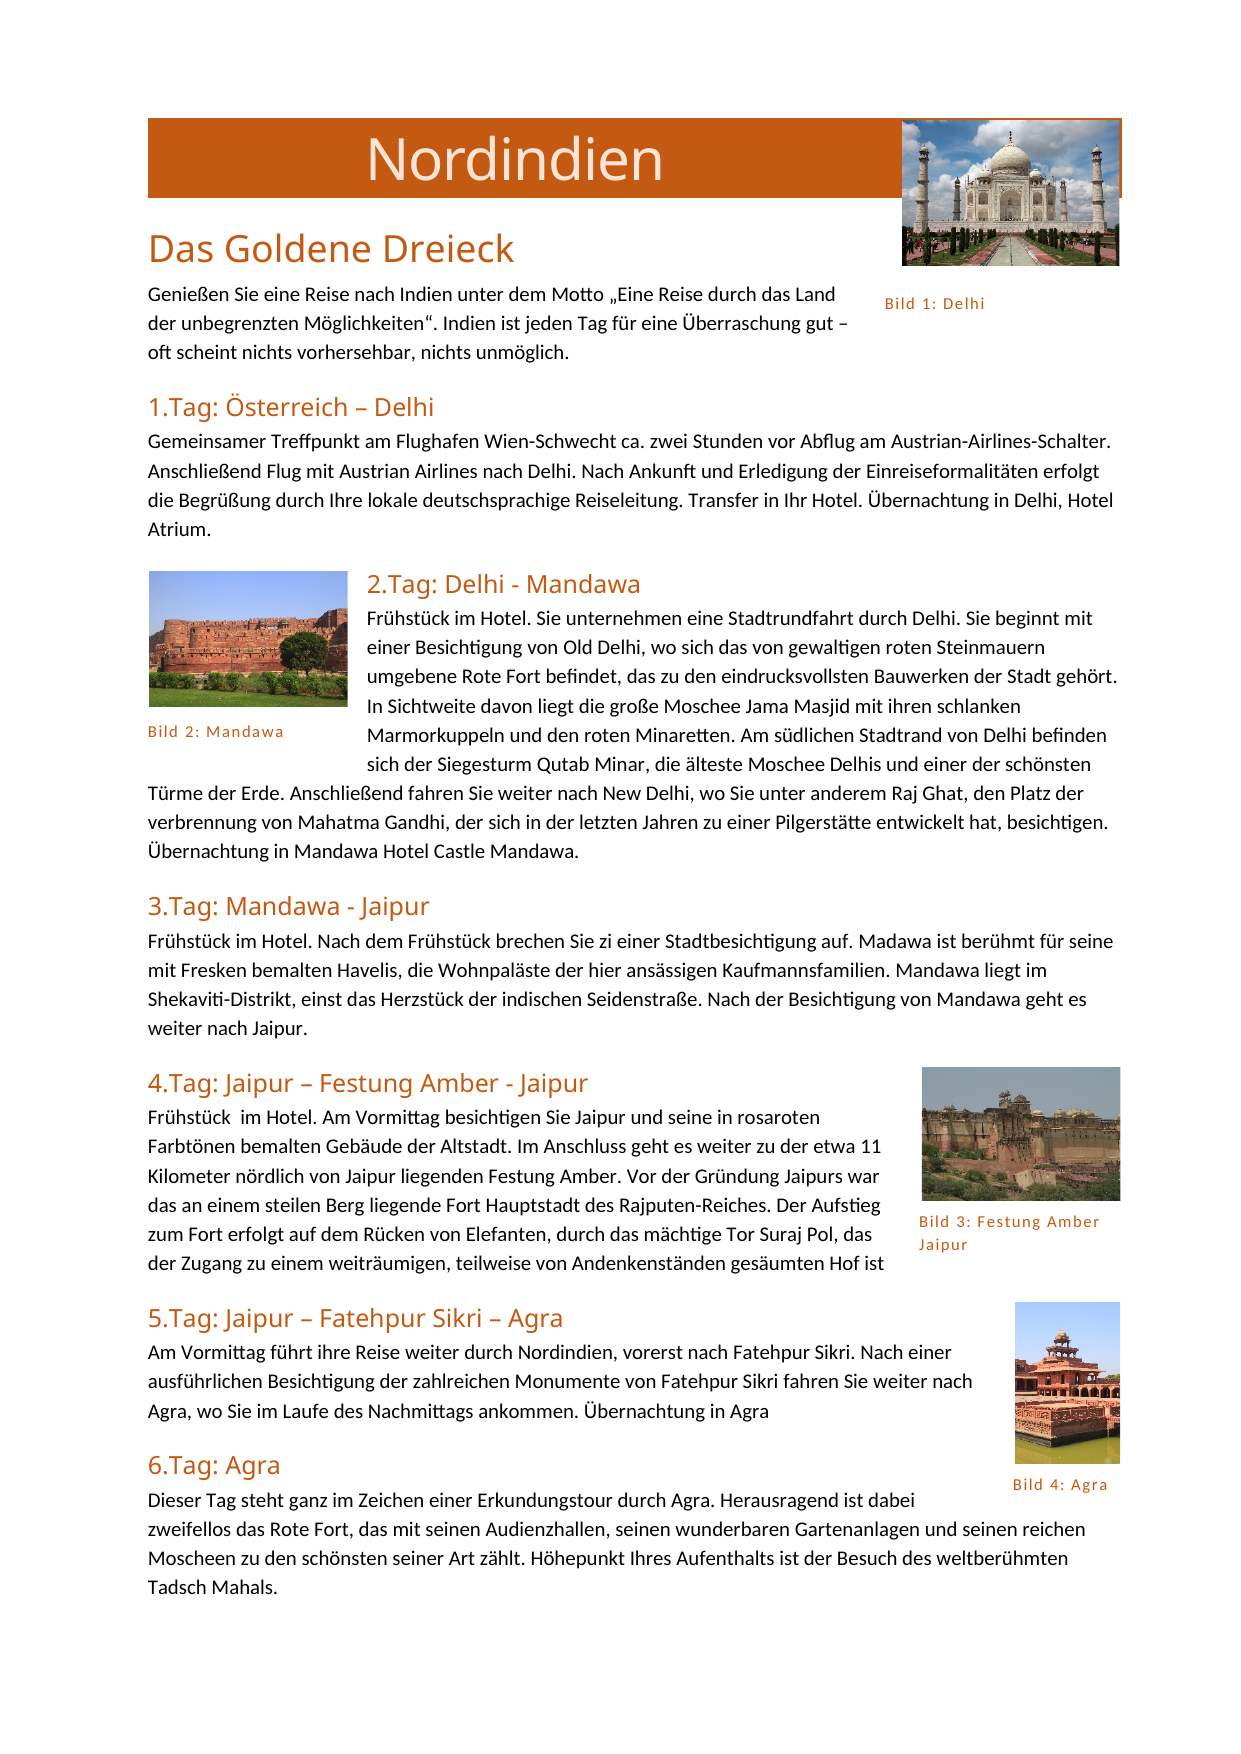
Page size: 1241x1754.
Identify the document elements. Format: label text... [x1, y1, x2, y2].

picture [1013, 1302, 1120, 1462]
subtitle Das Goldene Dreieck [148, 223, 1122, 274]
text Dieser Tag steht ganz im Zeichen einer Erkundungstour durch Agra. Herausragend ist dabei zweifellos das Rote Fort, das mit seinen Audienzhallen, seinen wunderbaren Gartenanlagen und seinen reichen Moscheen zu den schönsten seiner Art zählt. Höhepunkt Ihres Aufenthalts ist der Besuch des weltberühmten Tadsch Mahals. [148, 1487, 1122, 1600]
text Frühstück im Hotel. Am Vormittag besichtigen Sie Jaipur und seine in rosaroten Farbtönen bemalten Gebäude der Altstadt. Im Anschluss geht es weiter zu der etwa 11 Kilometer nördlich von Jaipur liegenden Festung Amber. Vor der Gründung Jaipurs war das an einem steilen Berg liegende Fort Hauptstadt des Rajputen-Reiches. Der Aufstieg zum Fort erfolgt auf dem Rücken von Elefanten, durch das mächtige Tor Suraj Pol, das der Zugang zu einem weiträumigen, teilweise von Andenkenständen gesäumten Hof ist [148, 1104, 1122, 1276]
subtitle 3.Tag: Mandawa - Jaipur [148, 889, 1122, 923]
subtitle 4.Tag: Jaipur – Festung Amber - Jaipur [148, 1065, 1122, 1099]
picture [147, 571, 348, 706]
subtitle 1.Tag: Österreich – Delhi [148, 389, 1122, 424]
text Frühstück im Hotel. Nach dem Frühstück brechen Sie zi einer Stadtbesichtigung auf. Madawa ist berühmt für seine mit Fresken bemalten Havelis, die Wohnpaläste der hier ansässigen Kaufmannsfamilien. Mandawa liegt im Shekaviti-Distrikt, einst das Herzstück der indischen Seidenstraße. Nach der Besichtigung von Mandawa geht es weiter nach Jaipur. [148, 928, 1122, 1041]
picture [900, 120, 1120, 265]
title Nordindien [148, 118, 1122, 198]
subtitle 6.Tag: Agra [148, 1448, 1122, 1482]
text Frühstück im Hotel. Sie unternehmen eine Stadtrundfahrt durch Delhi. Sie beginnt mit einer Besichtigung von Old Delhi, wo sich das von gewaltigen roten Steinmauern umgebene Rote Fort befindet, das zu den eindrucksvollsten Bauwerken der Stadt gehört. In Sichtweite davon liegt die große Moschee Jama Masjid mit ihren schlanken Marmorkuppeln und den roten Minaretten. Am südlichen Stadtrand von Delhi befinden sich der Siegesturm Qutab Minar, die älteste Moschee Delhis und einer der schönsten Türme der Erde. Anschließend fahren Sie weiter nach New Delhi, wo Sie unter anderem Raj Ghat, den Platz der verbrennung von Mahatma Gandhi, der sich in der letzten Jahren zu einer Pilgerstätte entwickelt hat, besichtigen. Übernachtung in Mandawa Hotel Castle Mandawa. [148, 605, 1122, 864]
subtitle 2.Tag: Delhi - Mandawa [148, 566, 1122, 600]
picture [920, 1067, 1120, 1199]
text Gemeinsamer Treffpunkt am Flughafen Wien-Schwecht ca. zwei Stunden vor Abflug am Austrian-Airlines-Schalter. Anschließend Flug mit Austrian Airlines nach Delhi. Nach Ankunft und Erledigung der Einreiseformalitäten erfolgt die Begrüßung durch Ihre lokale deutschsprachige Reiseleitung. Transfer in Ihr Hotel. Übernachtung in Delhi, Hotel Atrium. [148, 429, 1122, 542]
subtitle 5.Tag: Jaipur – Fatehpur Sikri – Agra [148, 1300, 1122, 1334]
text Genießen Sie eine Reise nach Indien unter dem Motto „Eine Reise durch das Land der unbegrenzten Möglichkeiten“. Indien ist jeden Tag für eine Überraschung gut – oft scheint nichts vorhersehbar, nichts unmöglich. [148, 281, 1122, 365]
text Am Vormittag führt ihre Reise weiter durch Nordindien, vorerst nach Fatehpur Sikri. Nach einer ausführlichen Besichtigung der zahlreichen Monumente von Fatehpur Sikri fahren Sie weiter nach Agra, wo Sie im Laufe des Nachmittags ankommen. Übernachtung in Agra [148, 1339, 1013, 1423]
